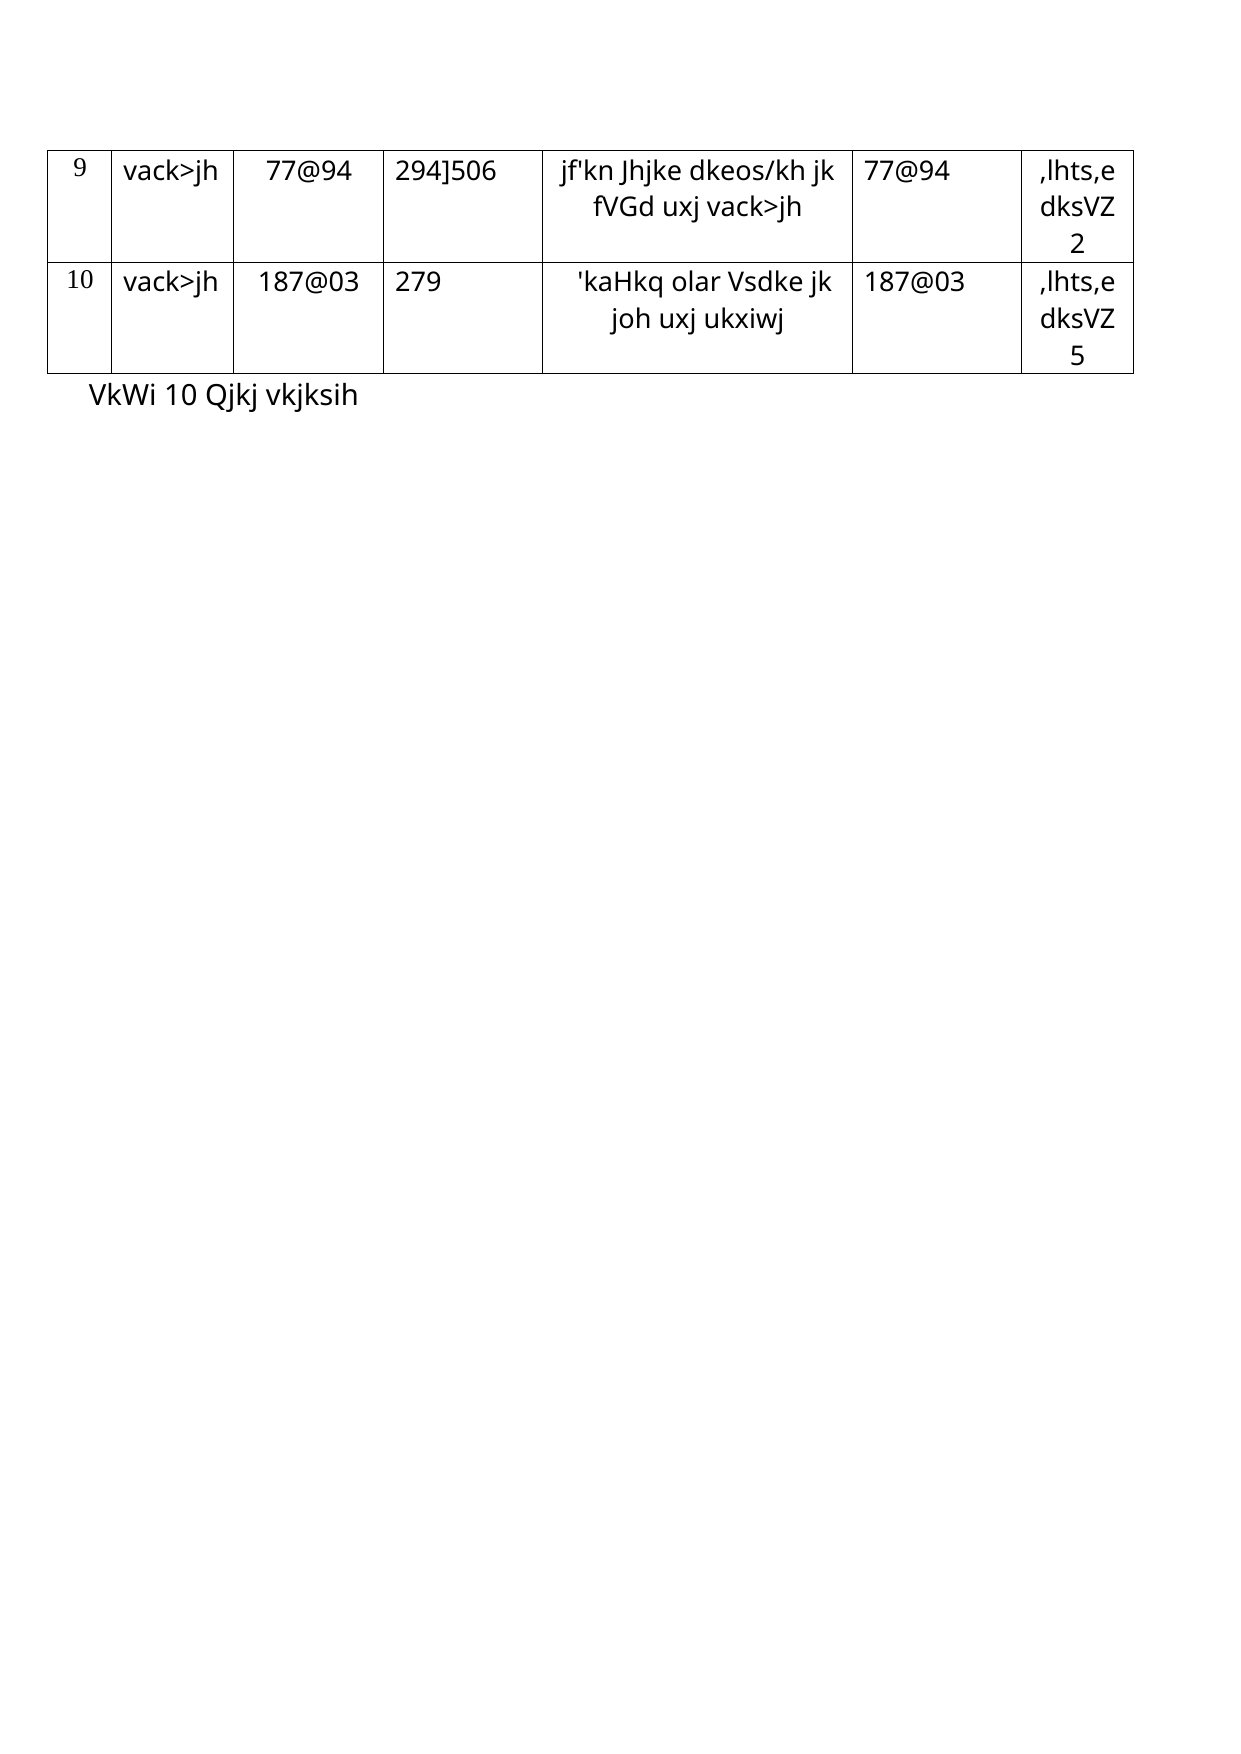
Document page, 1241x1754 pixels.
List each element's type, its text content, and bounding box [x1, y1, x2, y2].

table_cell 9 [48, 151, 111, 262]
table_cell 10 [48, 263, 111, 373]
table_cell 187@03 [853, 263, 1021, 373]
table_cell ,lhts,e dksVZ 2 [1022, 151, 1133, 262]
table_cell 77@94 [234, 151, 383, 262]
table_cell jf'kn Jhjke dkeos/kh jk fVGd uxj vack>jh [543, 151, 852, 262]
table_cell ,lhts,e dksVZ 5 [1022, 263, 1133, 373]
table_cell 279 [384, 263, 542, 373]
table_cell 294]506 [384, 151, 542, 262]
table_cell vack>jh [112, 151, 233, 262]
table_cell 77@94 [853, 151, 1021, 262]
table_cell 'kaHkq olar Vsdke jk joh uxj ukxiwj [543, 263, 852, 373]
table_cell vack>jh [112, 263, 233, 373]
table_cell 187@03 [234, 263, 383, 373]
text VkWi 10 Qjkj vkjksih [89, 374, 1093, 414]
